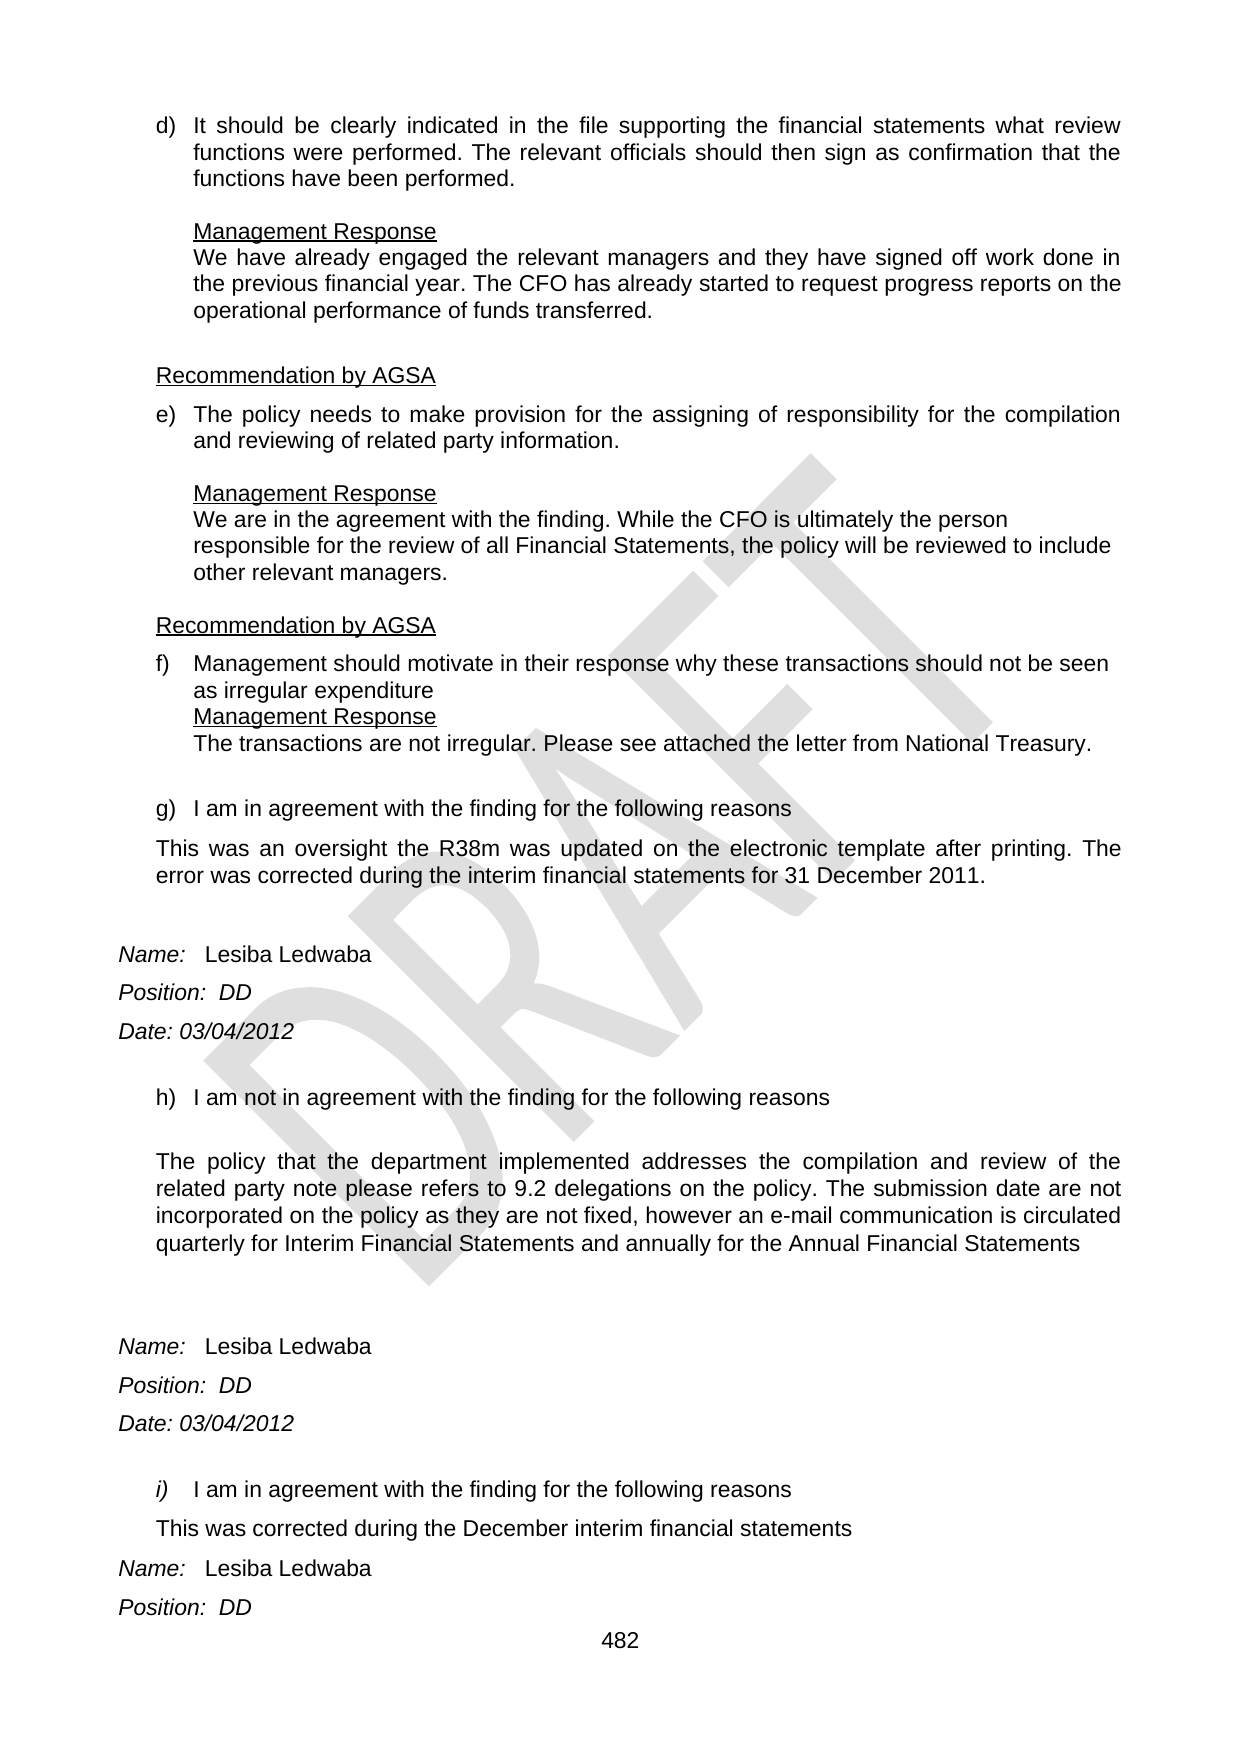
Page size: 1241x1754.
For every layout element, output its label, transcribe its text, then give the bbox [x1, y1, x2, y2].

text Recommendation by AGSA [118, 362, 1122, 388]
text Management Response [193, 480, 1122, 506]
text Position: DD [118, 1594, 1122, 1620]
text Management Response [118, 218, 1122, 244]
list I am in agreement with the finding for the following reasons [156, 1476, 1122, 1503]
text Name: Lesiba Ledwaba [118, 1333, 1122, 1359]
text We have already engaged the relevant managers and they have signed off work done in the previous financial year. The CFO has already started to request progress reports on the operational performance of funds transferred. [193, 244, 1122, 323]
text The transactions are not irregular. Please see attached the letter from National Treasury. [193, 729, 1122, 756]
text Recommendation by AGSA [118, 612, 1122, 638]
text This was an oversight the R38m was updated on the electronic template after printing. The error was corrected during the interim financial statements for 31 December 2011. [156, 834, 1122, 888]
list I am not in agreement with the finding for the following reasons [156, 1083, 1122, 1111]
text d) It should be clearly indicated in the file supporting the financial statements what review functions were performed. The relevant officials should then sign as confirmation that the functions have been performed. [156, 112, 1122, 191]
text g) I am in agreement with the finding for the following reasons [156, 795, 1122, 822]
text Management Response [193, 703, 1122, 729]
text Name: Lesiba Ledwaba [118, 1555, 1122, 1581]
text Name: Lesiba Ledwaba [118, 941, 1122, 967]
text Position: DD [118, 979, 1122, 1006]
text We are in the agreement with the finding. While the CFO is ultimately the person responsible for the review of all Financial Statements, the policy will be reviewed to include other relevant managers. [193, 506, 1122, 585]
text This was corrected during the December interim financial statements [156, 1515, 1122, 1542]
text f) Management should motivate in their response why these transactions should not be seen as irregular expenditure [156, 650, 1122, 703]
text Position: DD [118, 1372, 1122, 1398]
text Date: 03/04/2012 [118, 1018, 1122, 1044]
text Date: 03/04/2012 [118, 1410, 1122, 1437]
text The policy that the department implemented addresses the compilation and review of the related party note please refers to 9.2 delegations on the policy. The submission date are not incorporated on the policy as they are not fixed, however an e-mail communication is circulated quarterly for Interim Financial Statements and annually for the Annual Financial Statements [156, 1148, 1122, 1256]
text e) The policy needs to make provision for the assigning of responsibility for the compilation and reviewing of related party information. [156, 401, 1122, 453]
